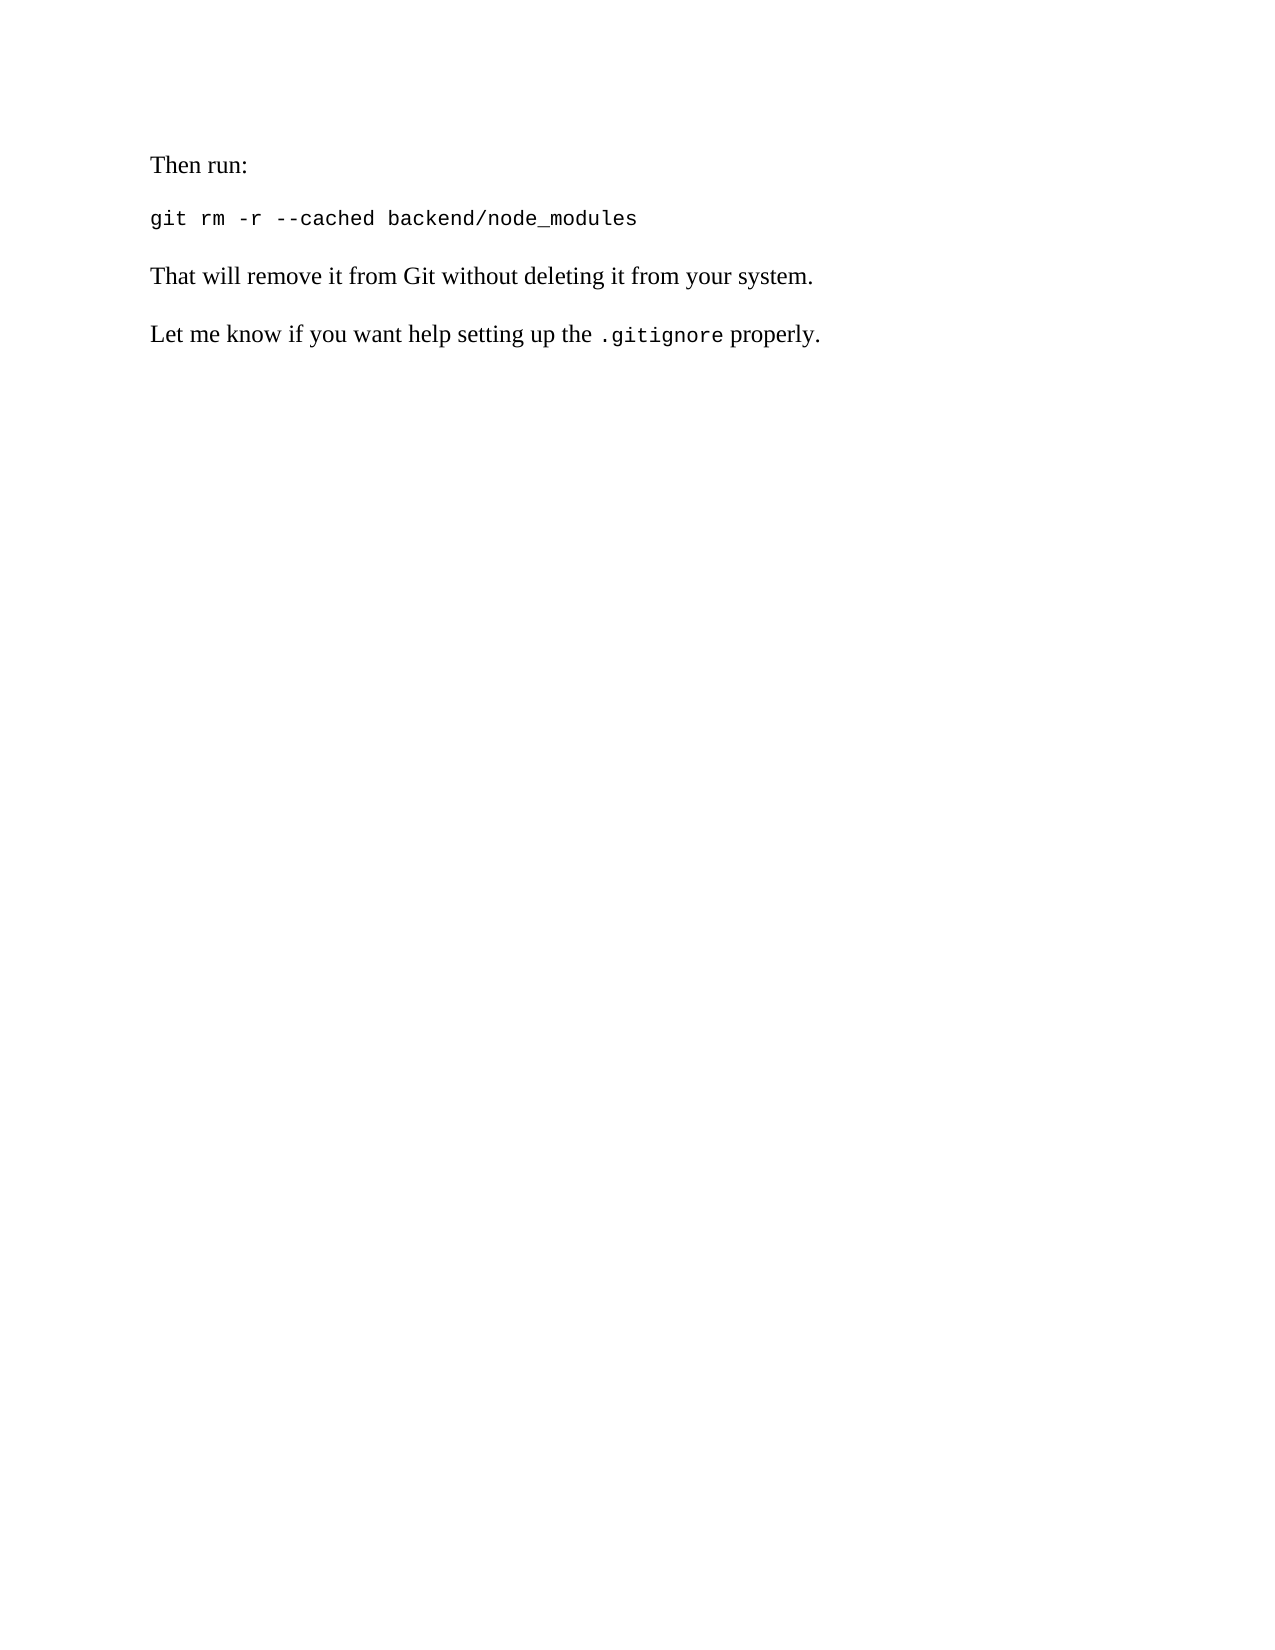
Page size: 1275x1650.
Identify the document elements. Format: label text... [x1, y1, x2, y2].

text Then run: [150, 150, 1125, 179]
text That will remove it from Git without deleting it from your system. [150, 261, 1125, 289]
text git rm -r --cached backend/node_modules [150, 208, 1125, 232]
text Let me know if you want help setting up the .gitignore properly. [150, 319, 1125, 348]
